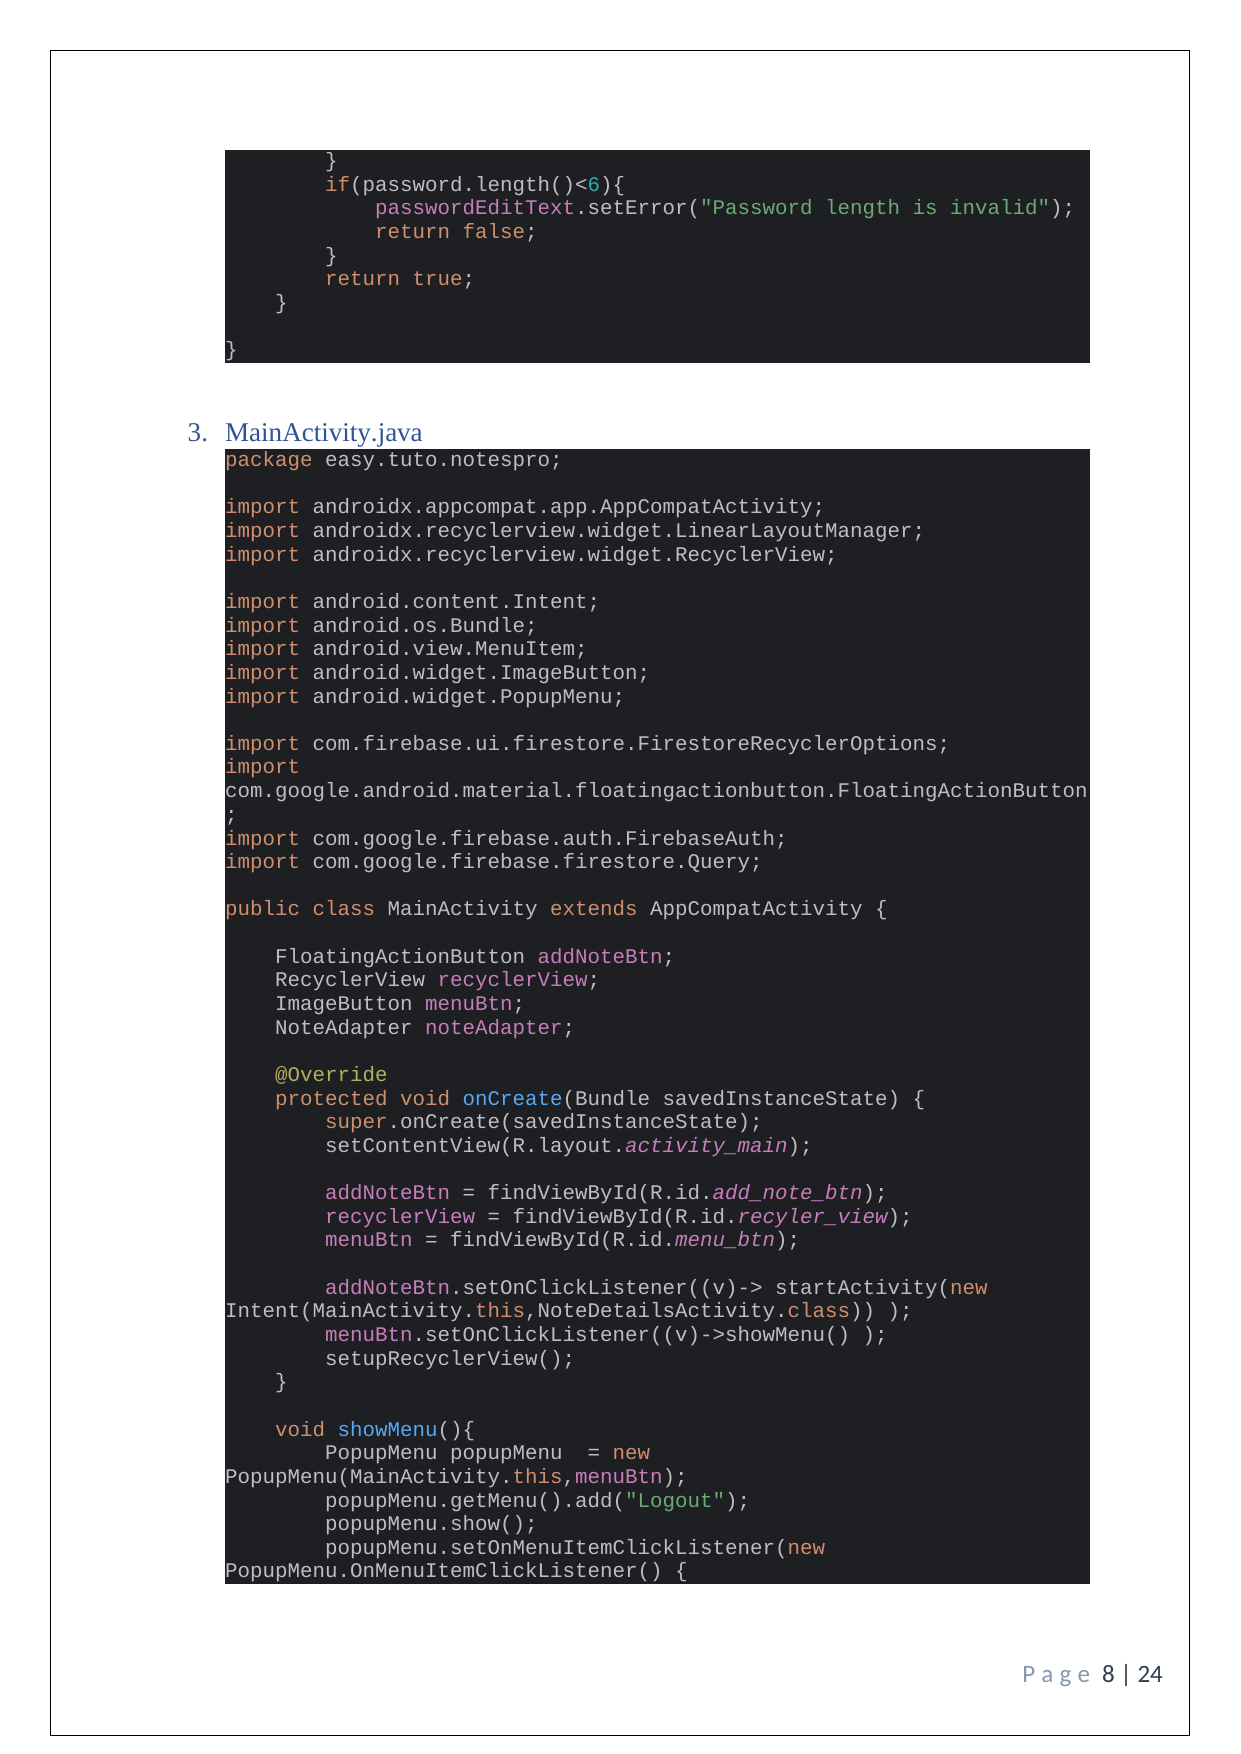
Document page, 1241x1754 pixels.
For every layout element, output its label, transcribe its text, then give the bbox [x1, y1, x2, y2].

subtitle MainActivity.java [187, 416, 1090, 447]
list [225, 150, 1090, 363]
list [225, 449, 1090, 1584]
